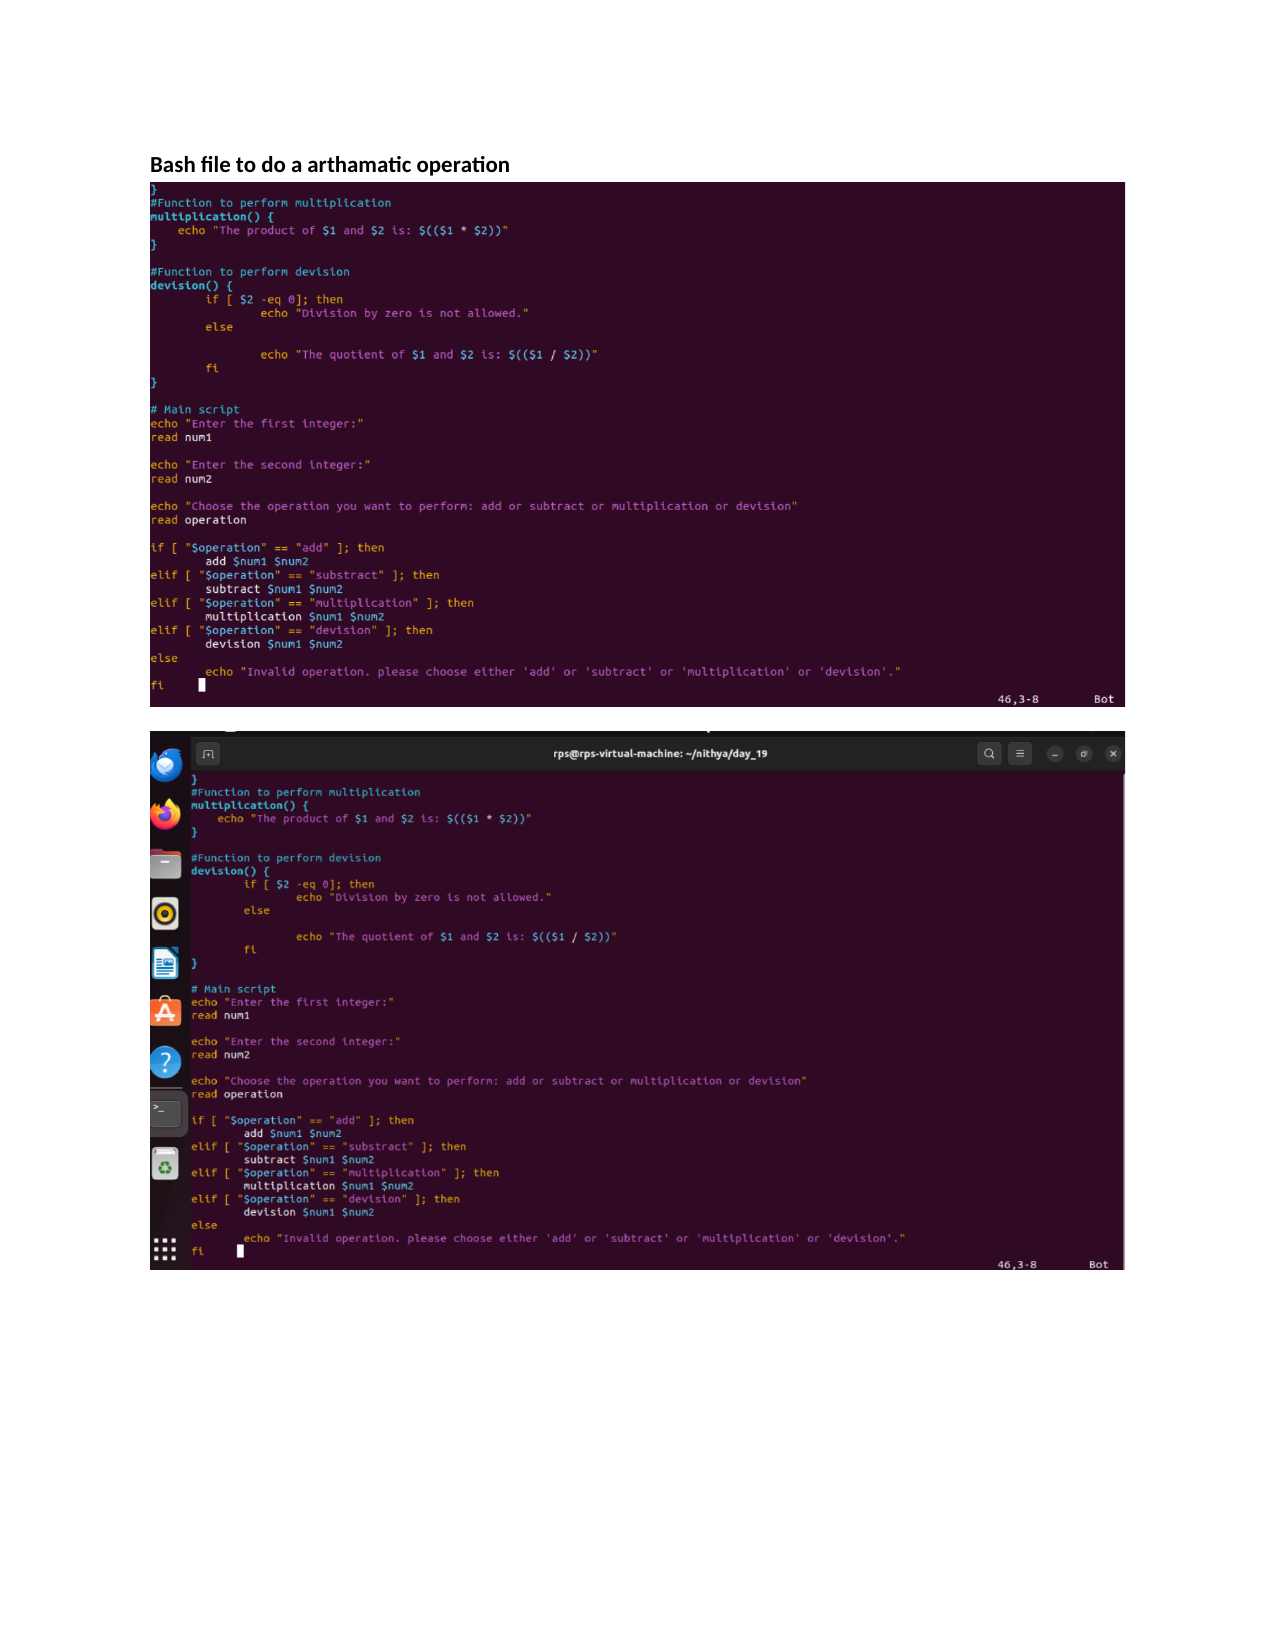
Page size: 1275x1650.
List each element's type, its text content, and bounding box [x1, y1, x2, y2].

text Bash file to do a arthamatic operation [150, 150, 1125, 182]
picture [150, 731, 1125, 1270]
picture [150, 182, 1125, 707]
